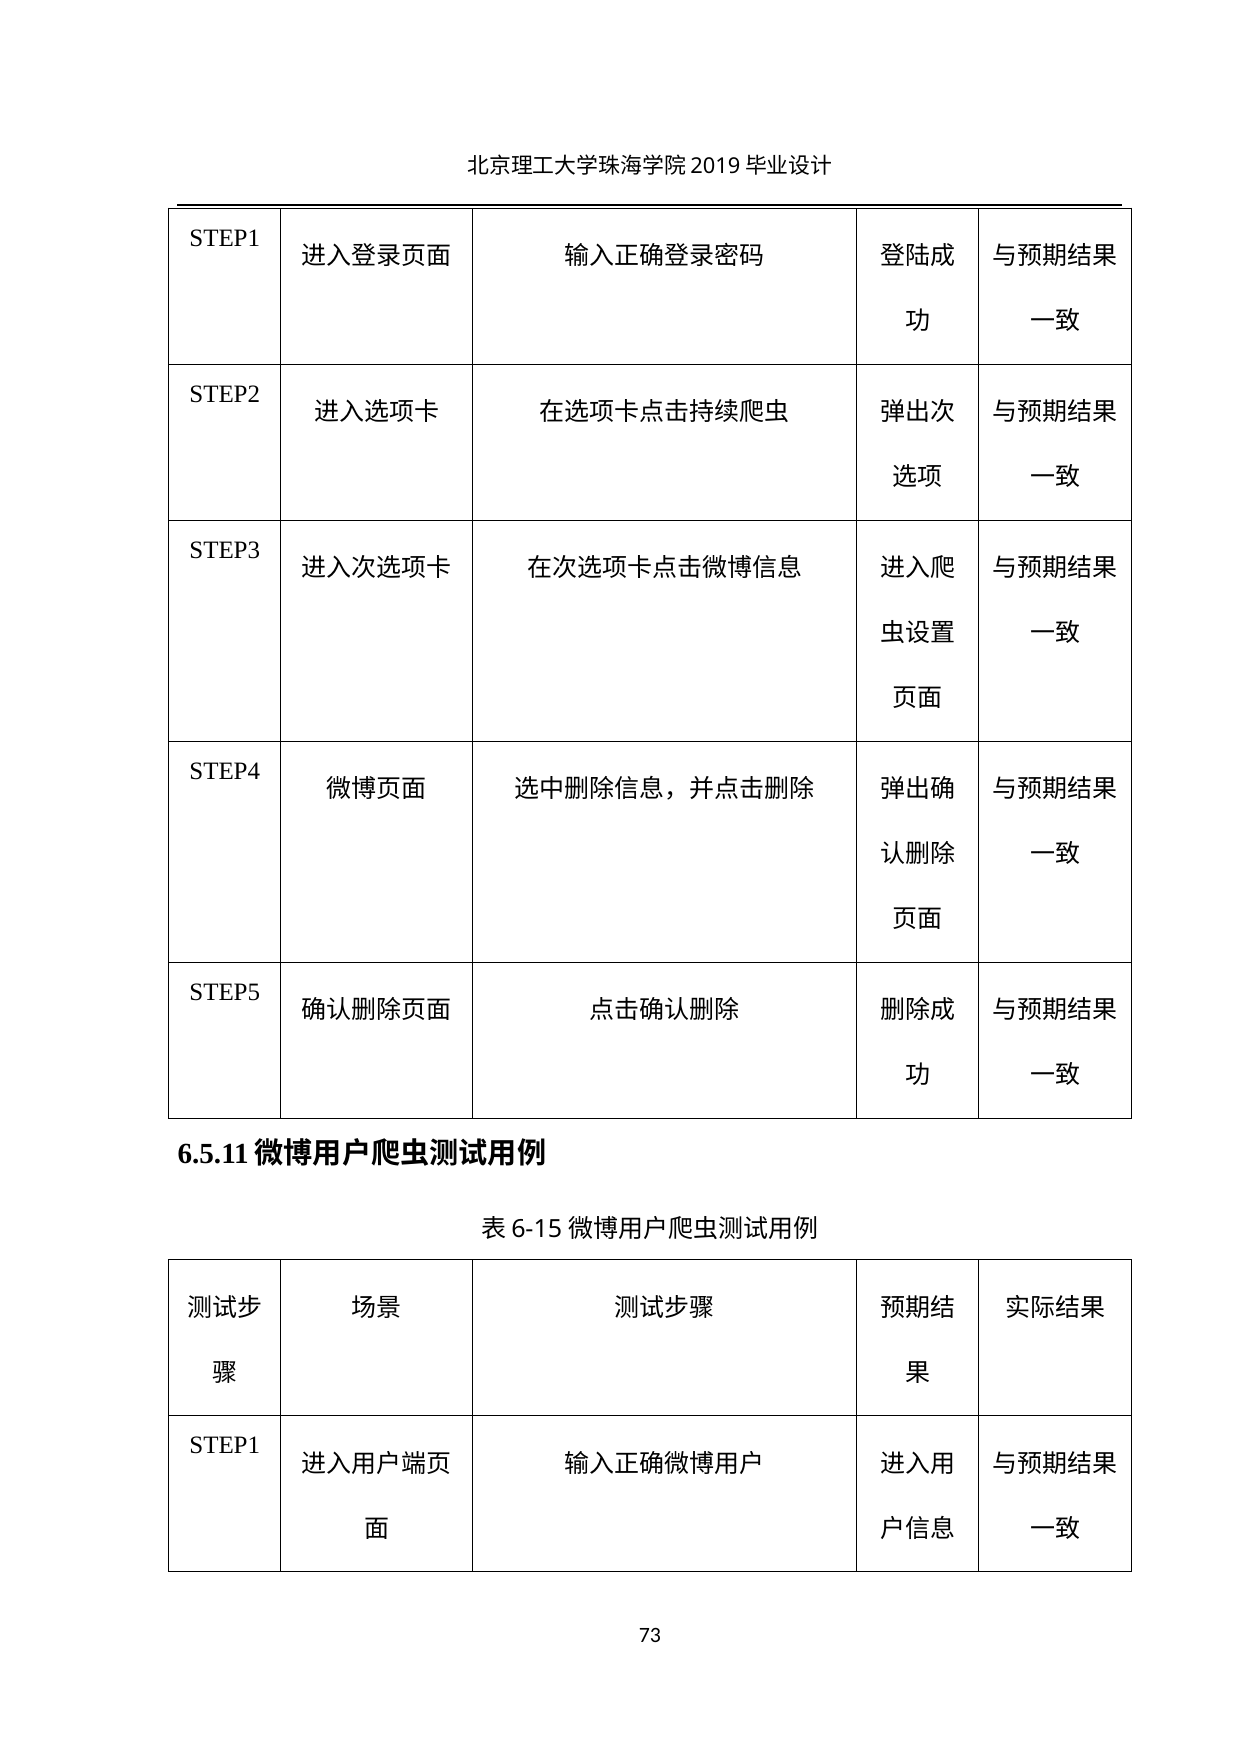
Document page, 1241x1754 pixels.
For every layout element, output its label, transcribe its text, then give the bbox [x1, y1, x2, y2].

table_header 测试步骤 [473, 1260, 856, 1415]
table_cell 登陆成功 [857, 209, 978, 363]
table_cell step2 [169, 365, 280, 519]
subtitle 6.5.11微博用户爬虫测试用例 [177, 1119, 1122, 1184]
table_cell 进入爬虫设置页面 [857, 521, 978, 741]
table_cell step4 [169, 742, 280, 962]
table_cell step3 [169, 521, 280, 741]
table_cell 选中删除信息，并点击删除 [473, 742, 856, 962]
text 表6-15 微博用户爬虫测试用例 [177, 1194, 1122, 1259]
table_cell 删除成功 [857, 963, 978, 1118]
table_cell 与预期结果一致 [979, 742, 1131, 962]
table_header 场景 [281, 1260, 472, 1415]
table_cell 点击确认删除 [473, 963, 856, 1118]
table_cell 与预期结果一致 [979, 963, 1131, 1118]
table_header 测试步骤 [169, 1260, 280, 1415]
table_cell 在选项卡点击持续爬虫 [473, 365, 856, 519]
table_cell 进入用户信息页面 [857, 1416, 978, 1571]
table_cell 微博页面 [281, 742, 472, 962]
table_cell 与预期结果一致 [979, 209, 1131, 363]
table_header 实际结果 [979, 1260, 1131, 1415]
table_cell 输入正确登录密码 [473, 209, 856, 363]
table_cell 进入登录页面 [281, 209, 472, 363]
table_cell 在次选项卡点击微博信息 [473, 521, 856, 741]
table_cell 弹出次选项 [857, 365, 978, 519]
table_cell step1 [169, 209, 280, 363]
table_cell step5 [169, 963, 280, 1118]
table_header 预期结果 [857, 1260, 978, 1415]
table_cell 弹出确认删除页面 [857, 742, 978, 962]
table_cell 与预期结果一致 [979, 365, 1131, 519]
table_cell 进入次选项卡 [281, 521, 472, 741]
table_cell step1 [169, 1416, 280, 1571]
table_cell 进入用户端页面 [281, 1416, 472, 1571]
table_cell 输入正确微博用户 [473, 1416, 856, 1571]
table_cell 确认删除页面 [281, 963, 472, 1118]
table_cell 与预期结果一致 [979, 521, 1131, 741]
table_cell 与预期结果一致 [979, 1416, 1131, 1571]
table_cell 进入选项卡 [281, 365, 472, 519]
